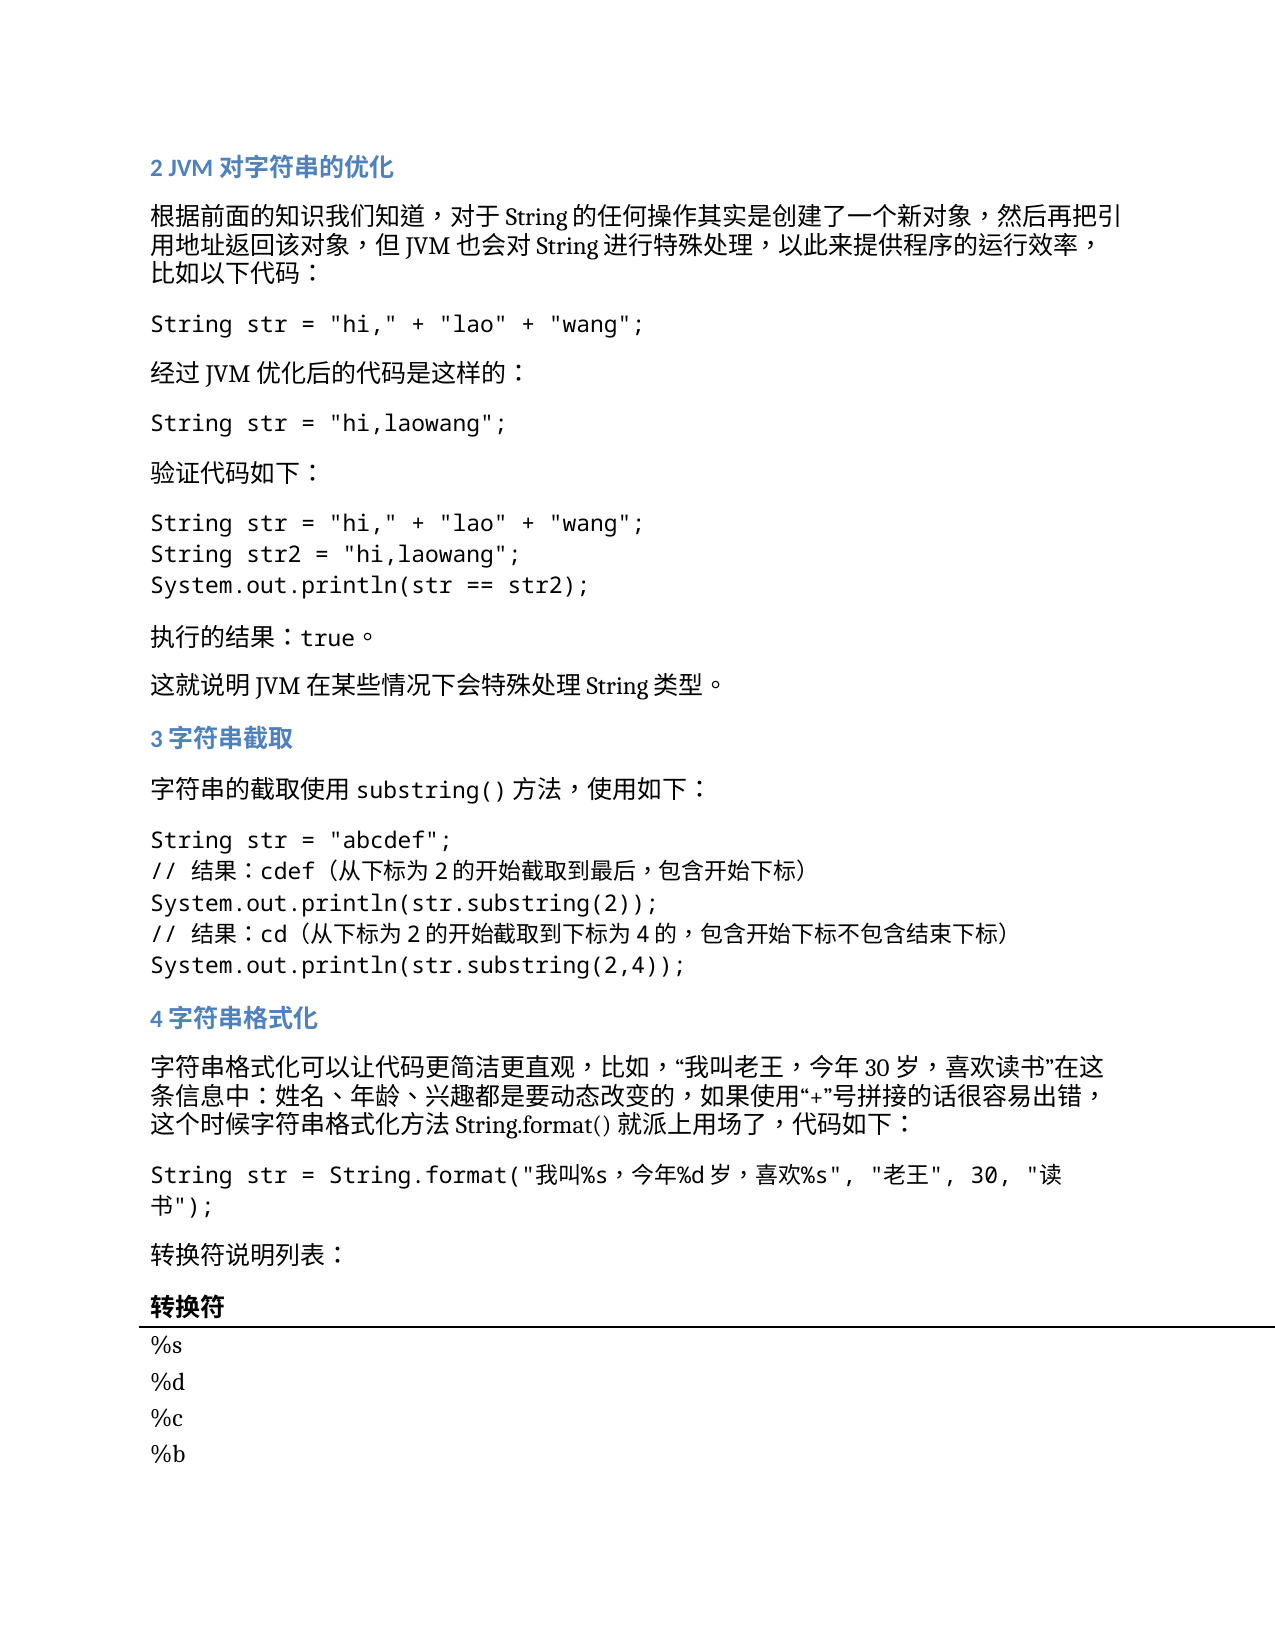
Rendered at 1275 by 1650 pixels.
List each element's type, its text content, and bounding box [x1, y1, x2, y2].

text 字符串格式化可以让代码更简洁更直观，比如，“我叫老王，今年 30 岁，喜欢读书”在这条信息中：姓名、年龄、兴趣都是要动态改变的，如果使用“+”号拼接的话很容易出错，这个时候字符串格式化方法 String.format() 就派上用场了，代码如下： [150, 1054, 1125, 1140]
text 经过 JVM 优化后的代码是这样的： [150, 360, 1125, 389]
text 执行的结果：true。 [150, 622, 1125, 653]
text String str = "hi," + "lao" + "wang"; String str2 = "hi,laowang"; System.out.println(str == str2); [150, 507, 1125, 601]
subtitle 2 JVM 对字符串的优化 [150, 150, 1125, 184]
text String str = "hi,laowang"; [150, 407, 1125, 439]
subtitle 4 字符串格式化 [150, 1001, 1125, 1035]
table_cell %s [139, 1328, 1275, 1364]
table_header 转换符 [139, 1290, 1275, 1326]
text String str = "hi," + "lao" + "wang"; [150, 308, 1125, 339]
subtitle 3 字符串截取 [150, 721, 1125, 755]
text 验证代码如下： [150, 459, 1125, 488]
text String str = String.format("我叫%s，今年%d岁，喜欢%s", "老王", 30, "读书"); [150, 1159, 1125, 1221]
table_cell %b [139, 1436, 1275, 1472]
text 转换符说明列表： [150, 1242, 1125, 1271]
table_cell %c [139, 1400, 1275, 1436]
table_cell %d [139, 1364, 1275, 1400]
text 字符串的截取使用 substring() 方法，使用如下： [150, 774, 1125, 805]
text 这就说明 JVM 在某些情况下会特殊处理 String 类型。 [150, 672, 1125, 700]
text 根据前面的知识我们知道，对于 String 的任何操作其实是创建了一个新对象，然后再把引用地址返回该对象，但 JVM 也会对 String 进行特殊处理，以此来提供程序的运行效率，比如以下代码： [150, 203, 1125, 289]
text String str = "abcdef"; // 结果：cdef（从下标为2的开始截取到最后，包含开始下标） System.out.println(str.substring(2)); // 结果：cd（从下标为2的开始截取到下标为4的，包含开始下标不包含结束下标） System.out.println(str.substring(2,4)); [150, 824, 1125, 980]
